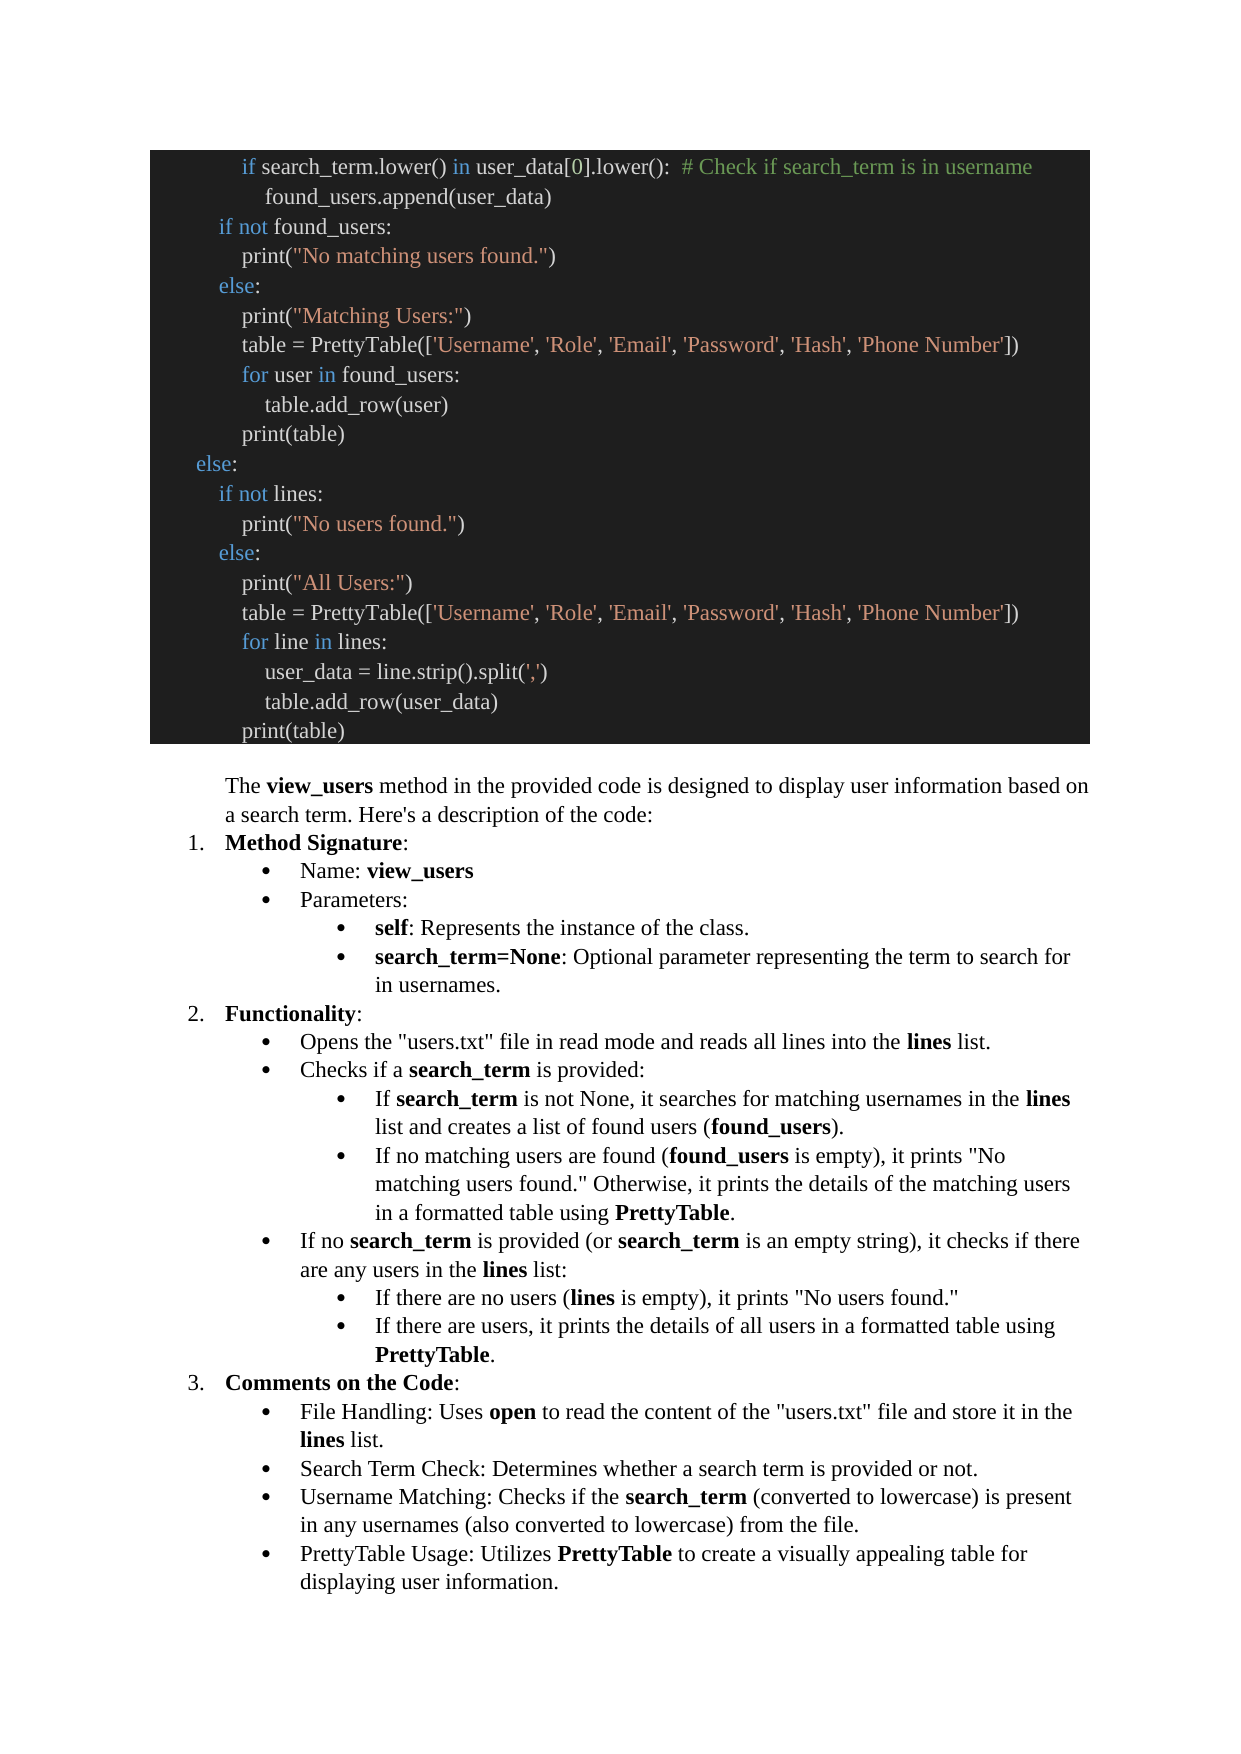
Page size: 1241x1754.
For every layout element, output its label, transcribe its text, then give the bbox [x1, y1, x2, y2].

list File Handling: Uses open to read the content of the "users.txt" file and store it in the lines list. [262, 1398, 1090, 1453]
list PrettyTable Usage: Utilizes PrettyTable to create a visually appealing table for displaying user information. [262, 1540, 1090, 1595]
list Parameters: [262, 886, 1090, 912]
text print("No users found.") [150, 506, 1090, 536]
list If no matching users are found (found_users is empty), it prints "No matching users found." Otherwise, it prints the details of the matching users in a formatted table using PrettyTable. [337, 1142, 1090, 1225]
text user_data = line.strip().split(',') [150, 655, 1090, 684]
list Comments on the Code: [187, 1369, 1090, 1396]
list Name: view_users [262, 857, 1090, 884]
text print("All Users:") [150, 566, 1090, 595]
text print(table) [150, 417, 1090, 447]
text table = PrettyTable(['Username', 'Role', 'Email', 'Password', 'Hash', 'Phone Number']) [150, 328, 1090, 358]
text else: [150, 447, 1090, 477]
list If there are users, it prints the details of all users in a formatted table using PrettyTable. [337, 1312, 1090, 1367]
list Functionality: [187, 1000, 1090, 1026]
text table = PrettyTable(['Username', 'Role', 'Email', 'Password', 'Hash', 'Phone Number']) [150, 595, 1090, 625]
text else: [150, 536, 1090, 566]
list If there are no users (lines is empty), it prints "No users found." [337, 1284, 1090, 1310]
list Opens the "users.txt" file in read mode and reads all lines into the lines list. [262, 1028, 1090, 1054]
list If no search_term is provided (or search_term is an empty string), it checks if there are any users in the lines list: [262, 1227, 1090, 1282]
text else: [150, 269, 1090, 298]
text table.add_row(user_data) [150, 684, 1090, 714]
list If search_term is not None, it searches for matching usernames in the lines list and creates a list of found users (found_users). [337, 1085, 1090, 1140]
text for line in lines: [150, 625, 1090, 655]
text if not found_users: [150, 209, 1090, 239]
list Method Signature: [187, 829, 1090, 855]
list search_term=None: Optional parameter representing the term to search for in usernames. [337, 943, 1090, 998]
list self: Represents the instance of the class. [337, 914, 1090, 941]
text print("Matching Users:") [150, 298, 1090, 328]
list Checks if a search_term is provided: [262, 1057, 1090, 1083]
text print("No matching users found.") [150, 239, 1090, 269]
text if search_term.lower() in user_data[0].lower(): # Check if search_term is in username [150, 150, 1090, 180]
list Search Term Check: Determines whether a search term is provided or not. [262, 1455, 1090, 1481]
text for user in found_users: [150, 358, 1090, 387]
list Username Matching: Checks if the search_term (converted to lowercase) is present in any usernames (also converted to lowercase) from the file. [262, 1483, 1090, 1538]
list The view_users method in the provided code is designed to display user information based on a search term. Here's a description of the code: [225, 772, 1090, 827]
text found_users.append(user_data) [150, 180, 1090, 209]
text print(table) [150, 714, 1090, 744]
text if not lines: [150, 477, 1090, 506]
text table.add_row(user) [150, 387, 1090, 417]
